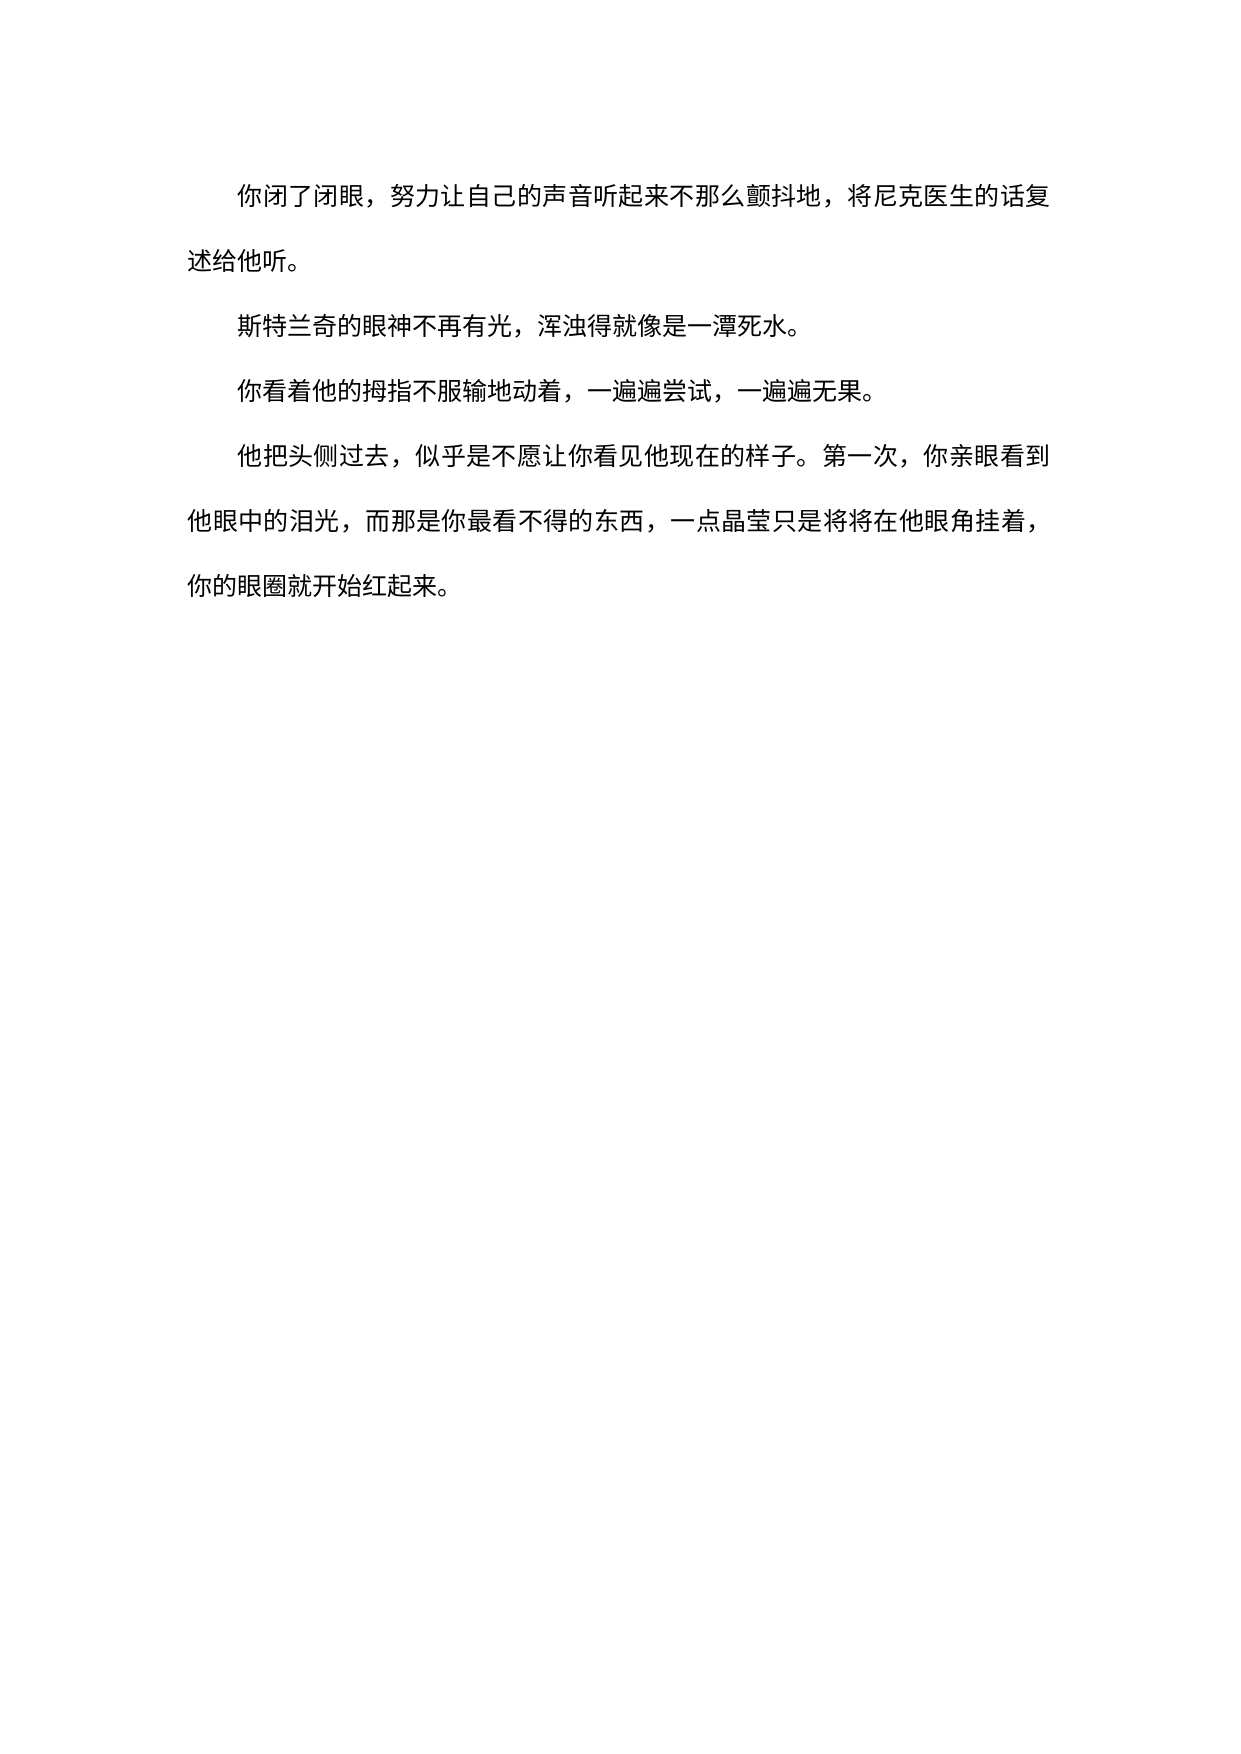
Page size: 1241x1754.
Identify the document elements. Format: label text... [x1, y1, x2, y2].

text 你闭了闭眼，努力让自己的声音听起来不那么颤抖地，将尼克医生的话复述给他听。 [187, 162, 1053, 292]
text 斯特兰奇的眼神不再有光，浑浊得就像是一潭死水。 [187, 292, 1053, 357]
text 你看着他的拇指不服输地动着，一遍遍尝试，一遍遍无果。 [187, 357, 1053, 422]
text 他把头侧过去，似乎是不愿让你看见他现在的样子。第一次，你亲眼看到他眼中的泪光，而那是你最看不得的东西，一点晶莹只是将将在他眼角挂着，你的眼圈就开始红起来。 [187, 422, 1053, 617]
